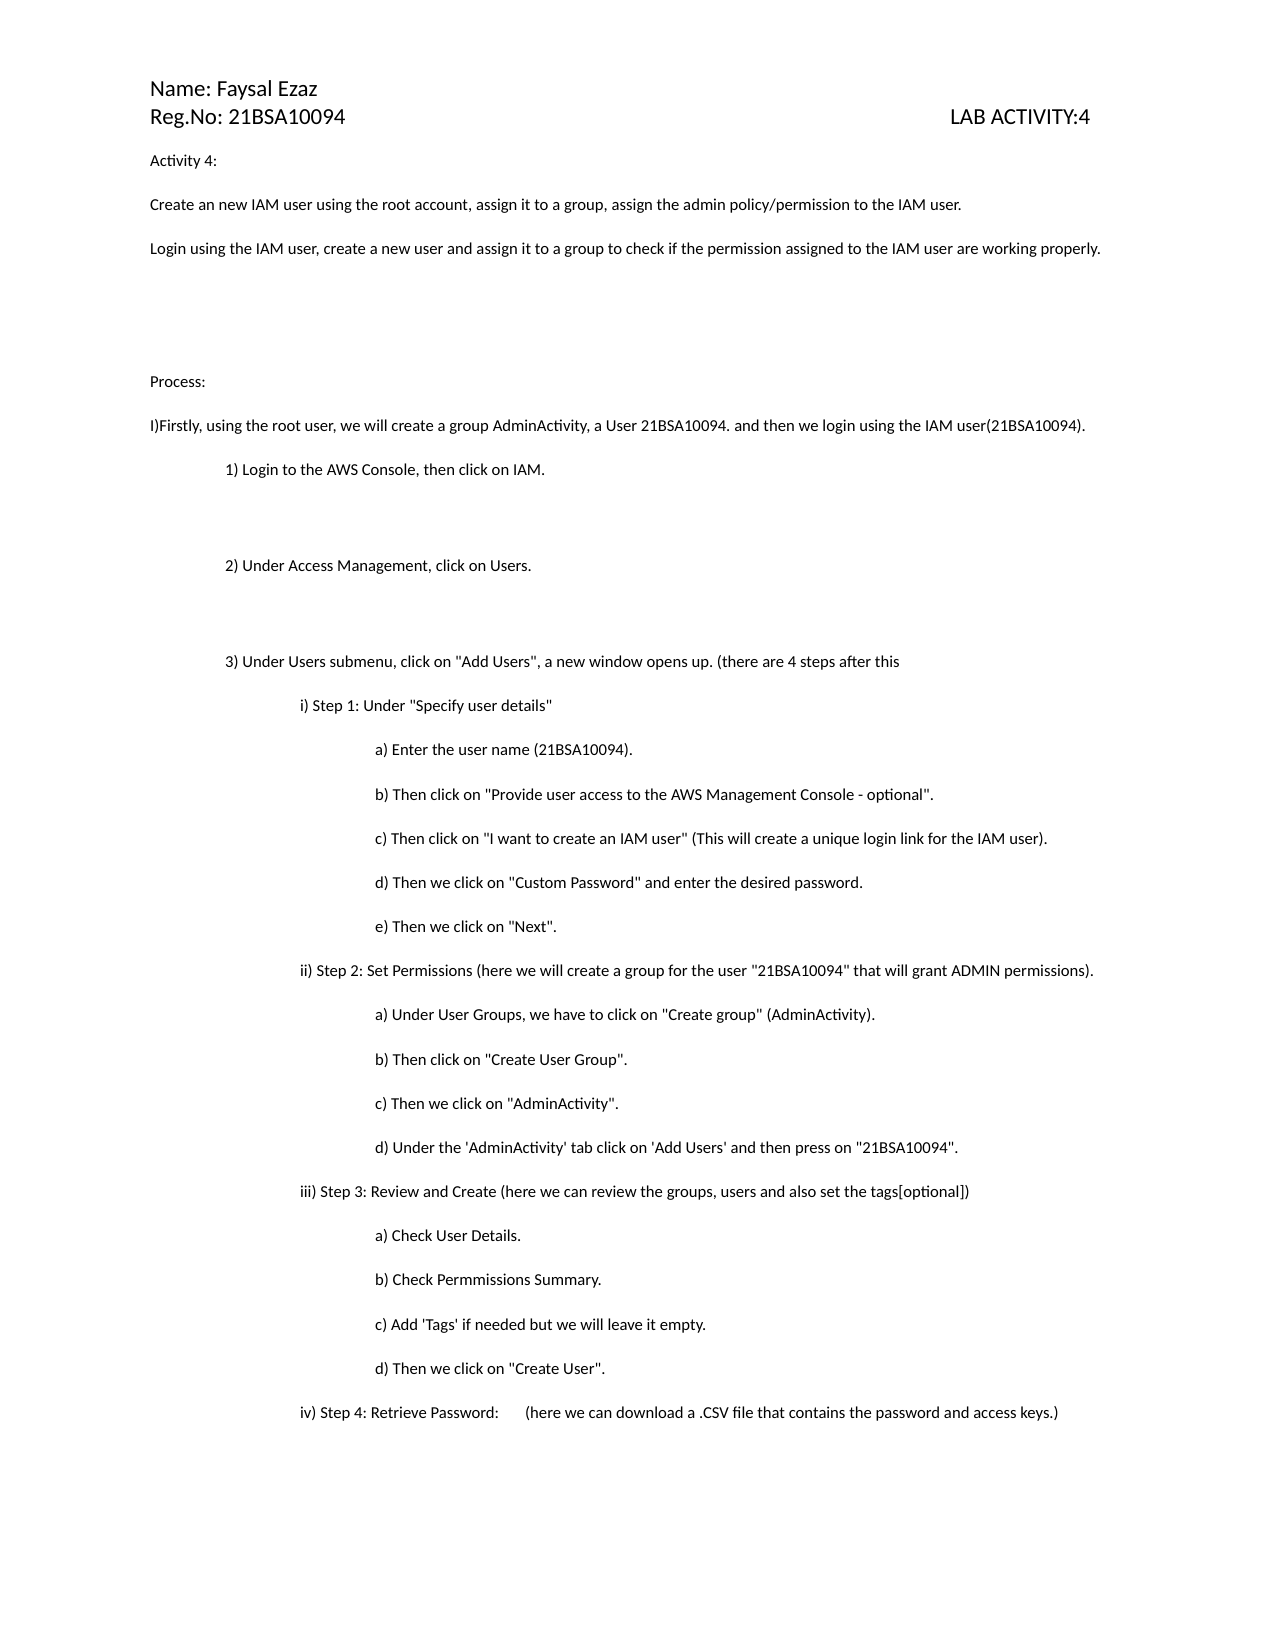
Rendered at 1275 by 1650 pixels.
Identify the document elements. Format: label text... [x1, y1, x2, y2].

text e) Then we click on "Next". [150, 916, 1125, 937]
text d) Then we click on "Custom Password" and enter the desired password. [150, 872, 1125, 892]
text ii) Step 2: Set Permissions (here we will create a group for the user "21BSA10094" that will grant ADMIN permissions). [150, 960, 1125, 981]
text I)Firstly, using the root user, we will create a group AdminActivity, a User 21BSA10094. and then we login using the IAM user(21BSA10094). [150, 415, 1125, 435]
text Create an new IAM user using the root account, assign it to a group, assign the admin policy/permission to the IAM user. [150, 194, 1125, 214]
text Login using the IAM user, create a new user and assign it to a group to check if the permission assigned to the IAM user are working properly. [150, 238, 1125, 259]
text c) Then click on "I want to create an IAM user" (This will create a unique login link for the IAM user). [150, 828, 1125, 848]
text a) Check User Details. [150, 1225, 1125, 1246]
text b) Check Permmissions Summary. [150, 1269, 1125, 1290]
text c) Then we click on "AdminActivity". [150, 1093, 1125, 1113]
text a) Under User Groups, we have to click on "Create group" (AdminActivity). [150, 1004, 1125, 1025]
text 1) Login to the AWS Console, then click on IAM. [150, 459, 1125, 479]
text d) Then we click on "Create User". [150, 1358, 1125, 1378]
text 2) Under Access Management, click on Users. [150, 555, 1125, 576]
text b) Then click on "Create User Group". [150, 1049, 1125, 1069]
text d) Under the 'AdminActivity' tab click on 'Add Users' and then press on "21BSA10094". [150, 1137, 1125, 1157]
text i) Step 1: Under "Specify user details" [150, 695, 1125, 716]
text a) Enter the user name (21BSA10094). [150, 739, 1125, 760]
text 3) Under Users submenu, click on "Add Users", a new window opens up. (there are 4 steps after this [150, 651, 1125, 672]
text b) Then click on "Provide user access to the AWS Management Console - optional". [150, 784, 1125, 804]
text iv) Step 4: Retrieve Password: (here we can download a .CSV file that contains the password and access keys.) [150, 1402, 1125, 1422]
text iii) Step 3: Review and Create (here we can review the groups, users and also set the tags[optional]) [150, 1181, 1125, 1202]
text Process: [150, 371, 1125, 391]
text Activity 4: [150, 150, 1125, 170]
text c) Add 'Tags' if needed but we will leave it empty. [150, 1314, 1125, 1334]
